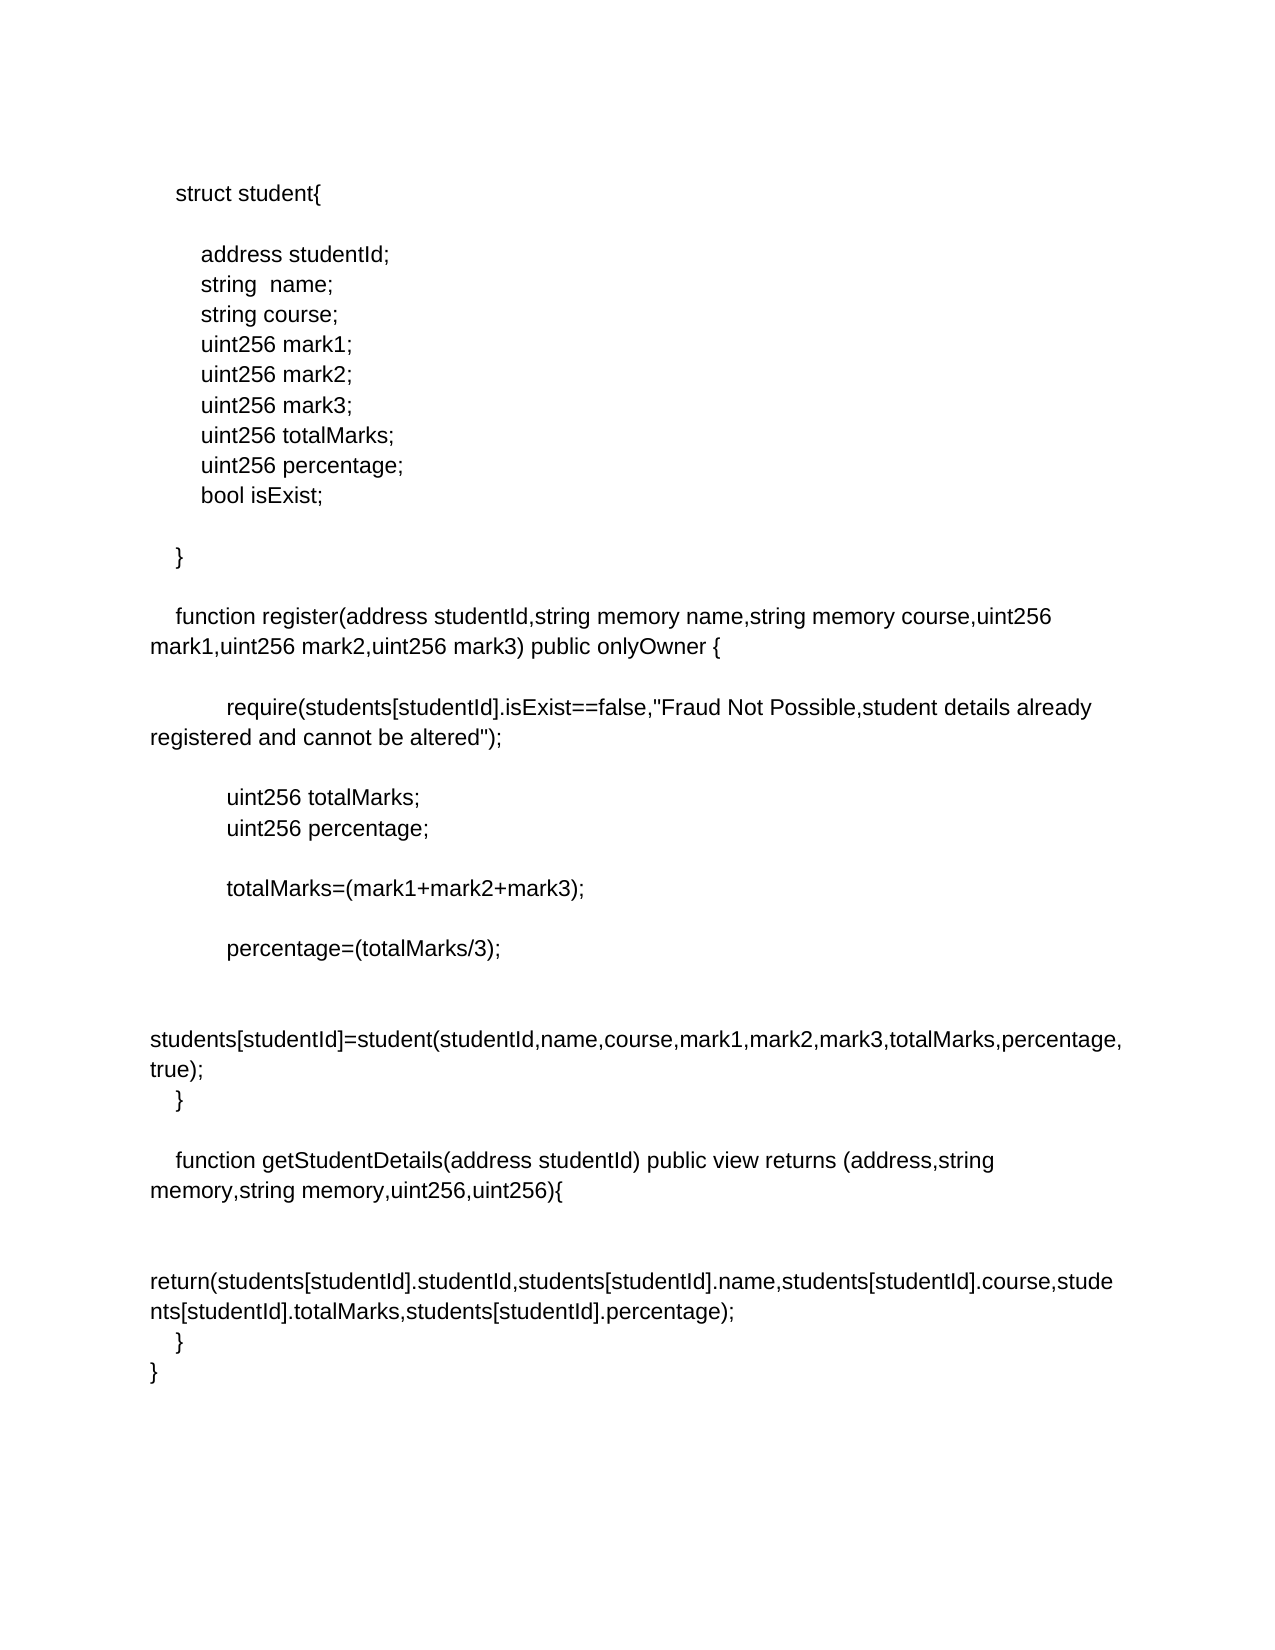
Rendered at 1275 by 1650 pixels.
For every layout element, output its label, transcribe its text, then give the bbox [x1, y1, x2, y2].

text } [150, 1086, 1125, 1113]
text function getStudentDetails(address studentId) public view returns (address,string memory,string memory,uint256,uint256){ [150, 1147, 1125, 1203]
text totalMarks=(mark1+mark2+mark3); [150, 875, 1125, 901]
text uint256 percentage; [150, 814, 1125, 841]
text } [150, 1358, 1125, 1385]
text uint256 totalMarks; [150, 422, 1125, 448]
text function register(address studentId,string memory name,string memory course,uint256 mark1,uint256 mark2,uint256 mark3) public onlyOwner { [150, 603, 1125, 660]
text } [150, 543, 1125, 569]
text bool isExist; [150, 482, 1125, 509]
text } [150, 1328, 1125, 1354]
text students[studentId]=student(studentId,name,course,mark1,mark2,mark3,totalMarks,percentage,true); [150, 996, 1125, 1083]
text struct student{ [150, 180, 1125, 207]
text address studentId; [150, 241, 1125, 267]
text require(students[studentId].isExist==false,"Fraud Not Possible,student details already registered and cannot be altered"); [150, 694, 1125, 750]
text uint256 percentage; [150, 452, 1125, 478]
text uint256 totalMarks; [150, 784, 1125, 811]
text uint256 mark1; [150, 331, 1125, 358]
text return(students[studentId].studentId,students[studentId].name,students[studentId].course,students[studentId].totalMarks,students[studentId].percentage); [150, 1237, 1125, 1324]
text uint256 mark3; [150, 392, 1125, 418]
text percentage=(totalMarks/3); [150, 935, 1125, 962]
text uint256 mark2; [150, 361, 1125, 388]
text string name; [150, 271, 1125, 297]
text string course; [150, 301, 1125, 327]
